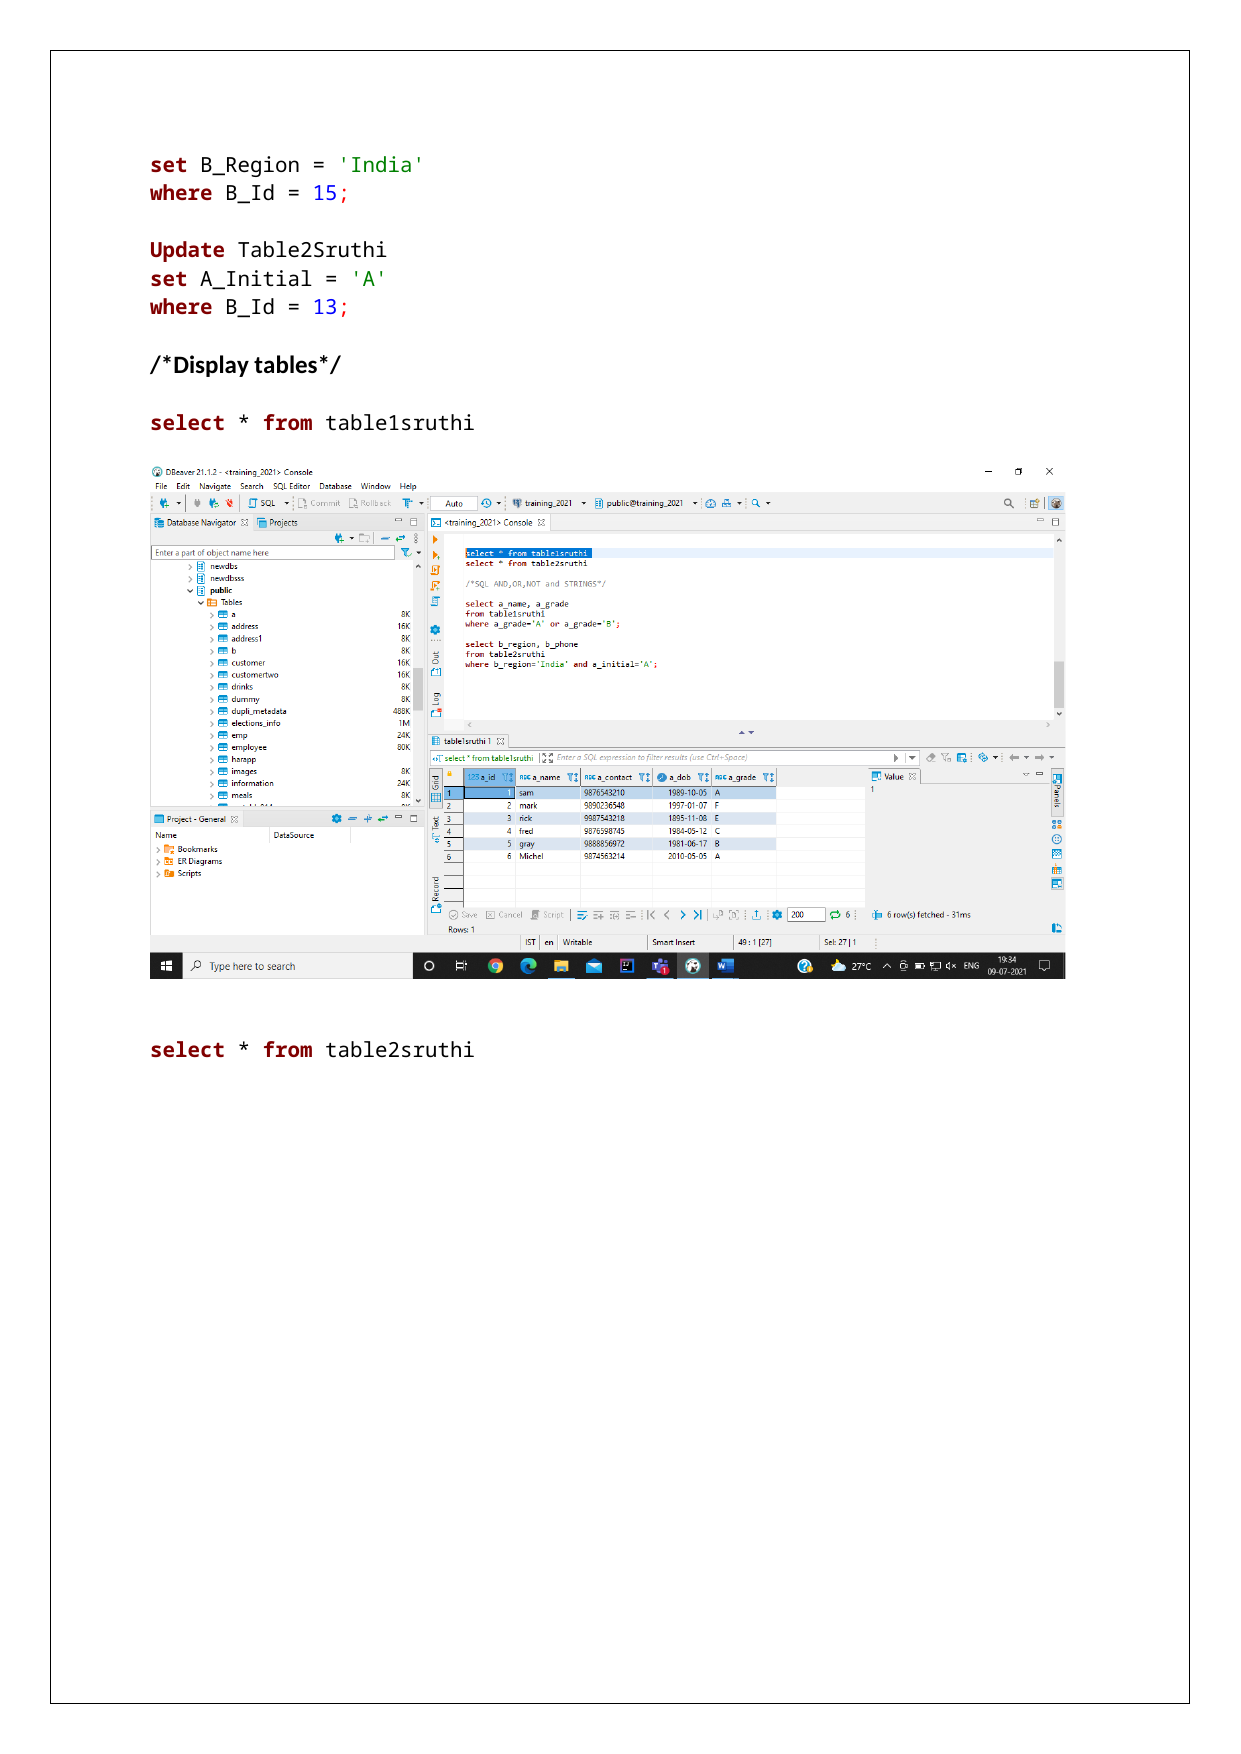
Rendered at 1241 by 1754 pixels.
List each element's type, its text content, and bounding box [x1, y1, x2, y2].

picture [150, 465, 1066, 979]
text /*Display tables*/ [150, 349, 1090, 379]
text set B_Region = 'India' [150, 150, 1090, 178]
text where B_Id = 15; [150, 178, 1090, 207]
text Update Table2Sruthi [150, 235, 1090, 264]
text select * from table1sruthi [150, 408, 1090, 436]
text select * from table2sruthi [150, 1035, 1090, 1064]
text set A_Initial = 'A' [150, 264, 1090, 292]
text where B_Id = 13; [150, 292, 1090, 321]
